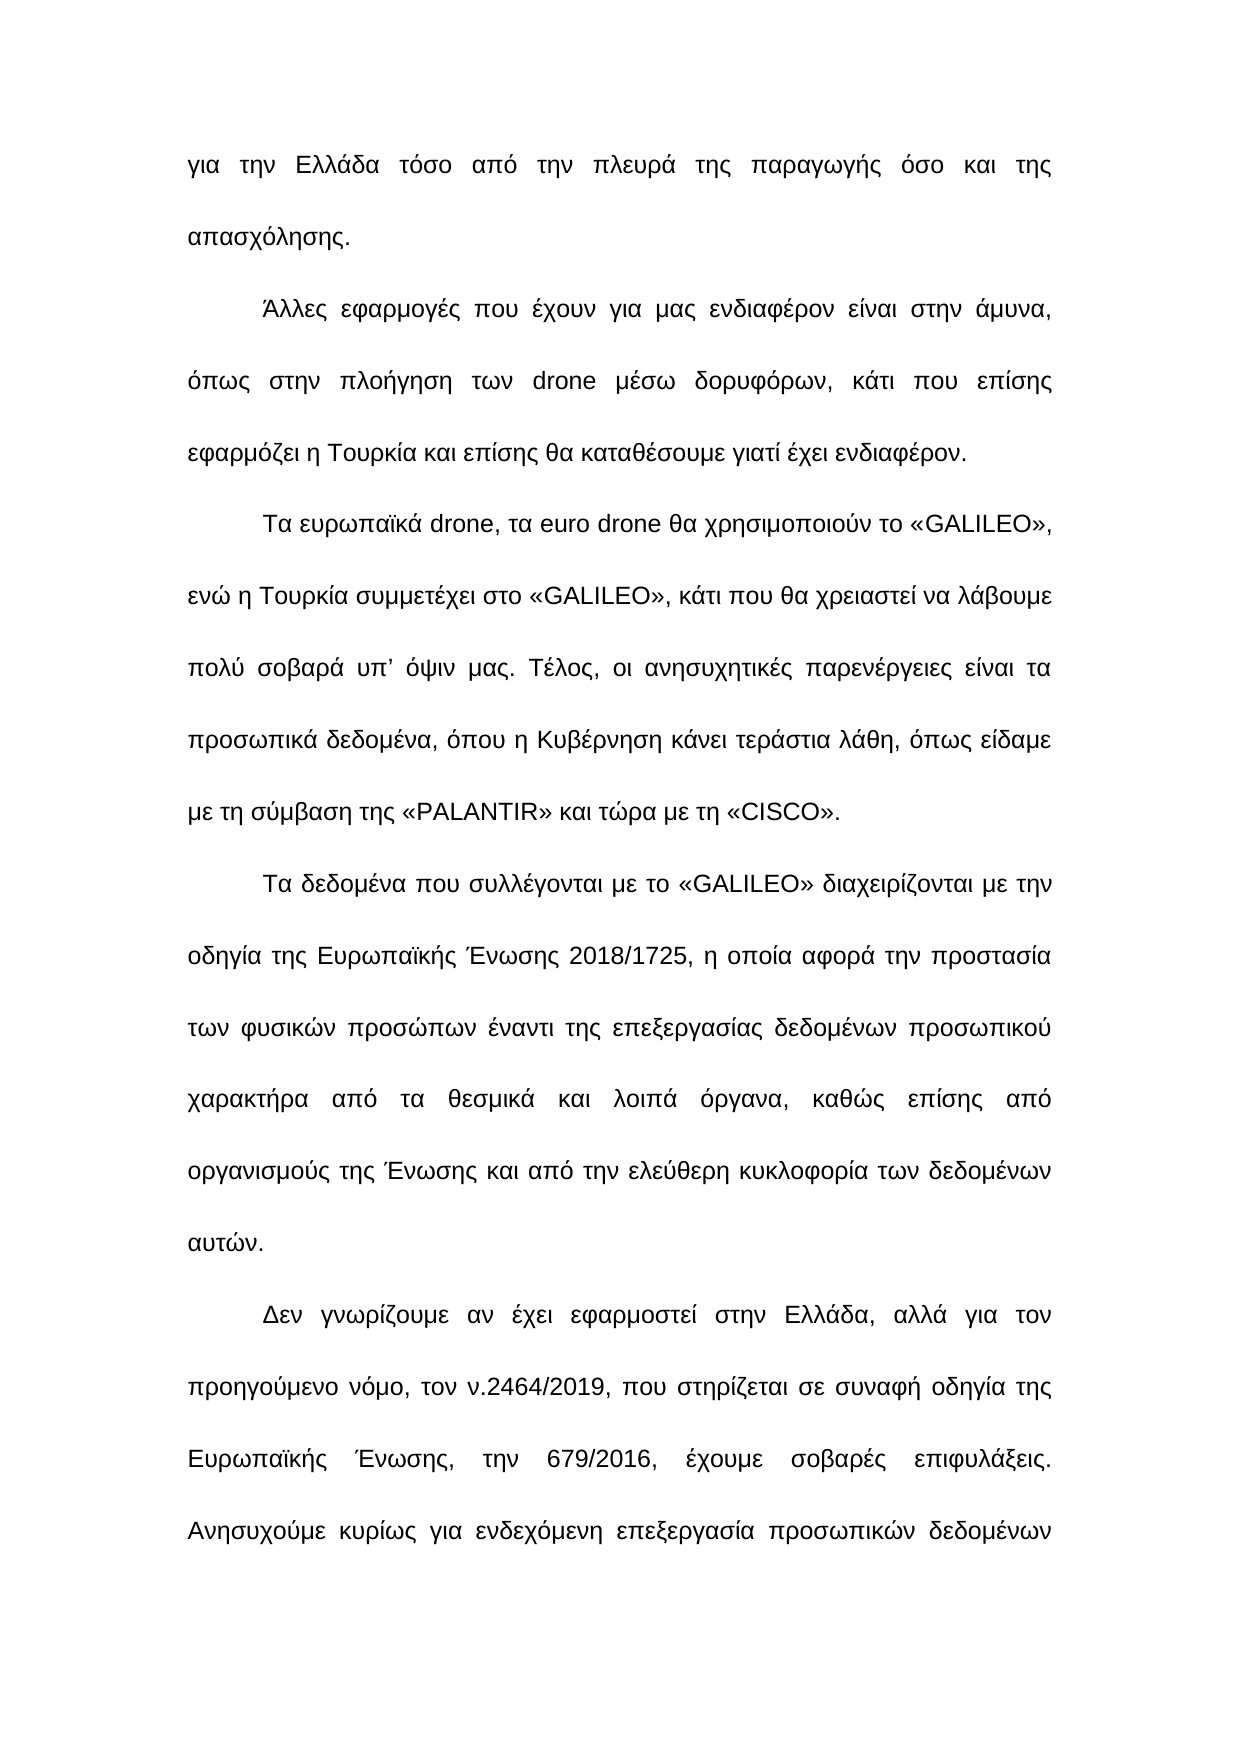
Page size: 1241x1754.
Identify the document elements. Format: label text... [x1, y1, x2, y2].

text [187, 150, 1053, 251]
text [187, 1300, 1053, 1544]
text Άλλες εφαρμογές που έχουν για μας ενδιαφέρον είναι στην άμυνα, όπως στην πλοήγηση των drone μέσω δορυφόρων, κάτι που επίσης εφαρμόζει η Τουρκία και επίσης θα καταθέσουμε γιατί έχει ενδιαφέρον. [187, 294, 1053, 466]
text Τα ευρωπαϊκά drone, τα euro drone θα χρησιμοποιούν το «GALILEO», ενώ η Τουρκία συμμετέχει στο «GALILEO», κάτι που θα χρειαστεί να λάβουμε πολύ σοβαρά υπ’ όψιν μας. Τέλος, οι ανησυχητικές παρενέργειες είναι τα προσωπικά δεδομένα, όπου η Κυβέρνηση κάνει τεράστια λάθη, όπως είδαμε με τη σύμβαση της «PALANTIR» και τώρα με τη «CISCO». [187, 509, 1053, 826]
text Τα δεδομένα που συλλέγονται με το «GALILEO» διαχειρίζονται με την οδηγία της Ευρωπαϊκής Ένωσης 2018/1725, η οποία αφορά την προστασία των φυσικών προσώπων έναντι της επεξεργασίας δεδομένων προσωπικού χαρακτήρα από τα θεσμικά και λοιπά όργανα, καθώς επίσης από οργανισμούς της Ένωσης και από την ελεύθερη κυκλοφορία των δεδομένων αυτών. [187, 869, 1053, 1257]
